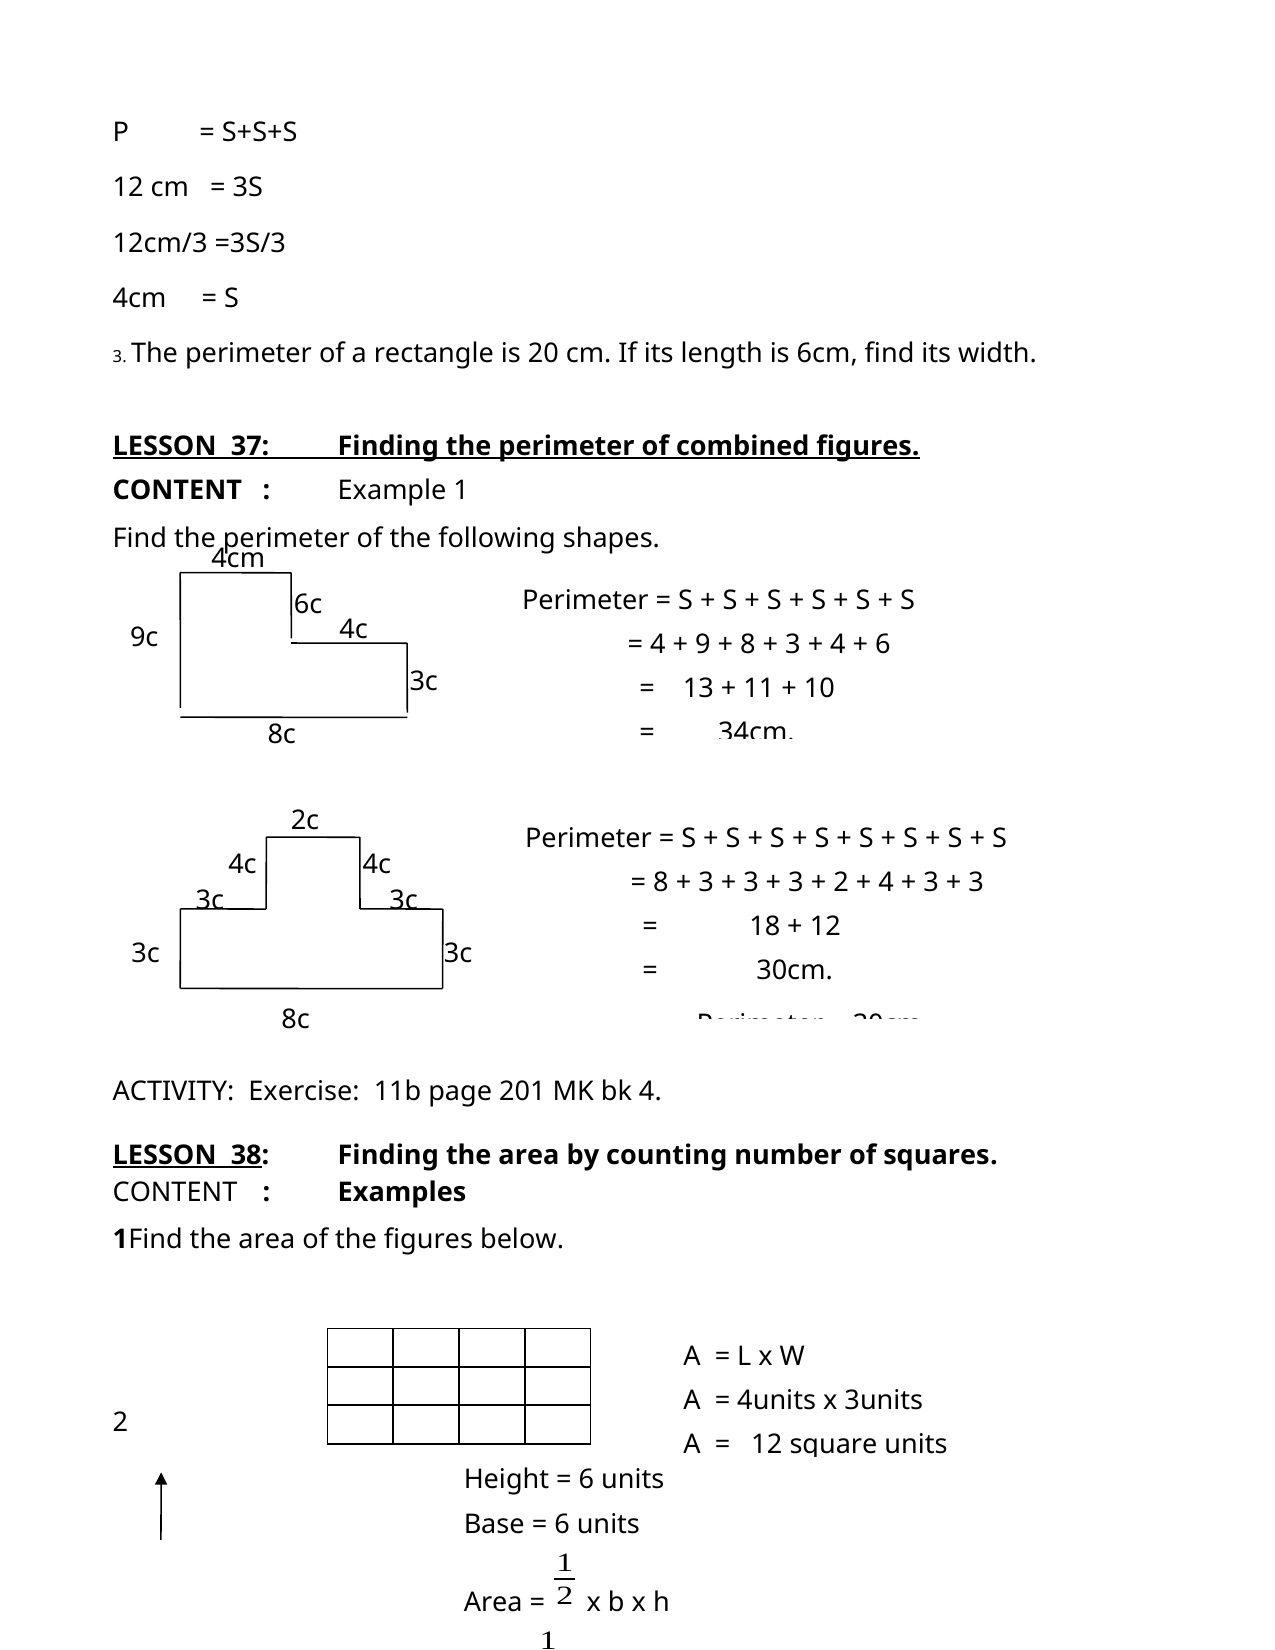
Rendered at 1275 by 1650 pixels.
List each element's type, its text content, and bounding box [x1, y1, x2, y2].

list The perimeter of a rectangle is 20 cm. If its length is 6cm, find its width. [112, 334, 1153, 371]
list 12 cm = 3S [112, 168, 1153, 205]
text ACTIVITY: Exercise: 11b page 201 MK bk 4. [112, 1072, 1153, 1109]
text 2 [591, 1402, 1153, 1439]
text 1Find the area of the figures below. [112, 1220, 1153, 1257]
list 12cm/3 =3S/3 [112, 223, 1153, 260]
text CONTENT : Example 1 [112, 470, 1153, 507]
list 4cm = S [112, 278, 1153, 315]
text CONTENT : Examples [112, 1172, 1153, 1209]
text LESSON 37: Finding the perimeter of combined figures. [112, 426, 1153, 463]
text 2 [112, 1402, 327, 1439]
text LESSON 38: Finding the area by counting number of squares. [112, 1135, 1153, 1172]
list P = S+S+S [112, 112, 1153, 149]
text Find the perimeter of the following shapes. [112, 518, 1153, 555]
